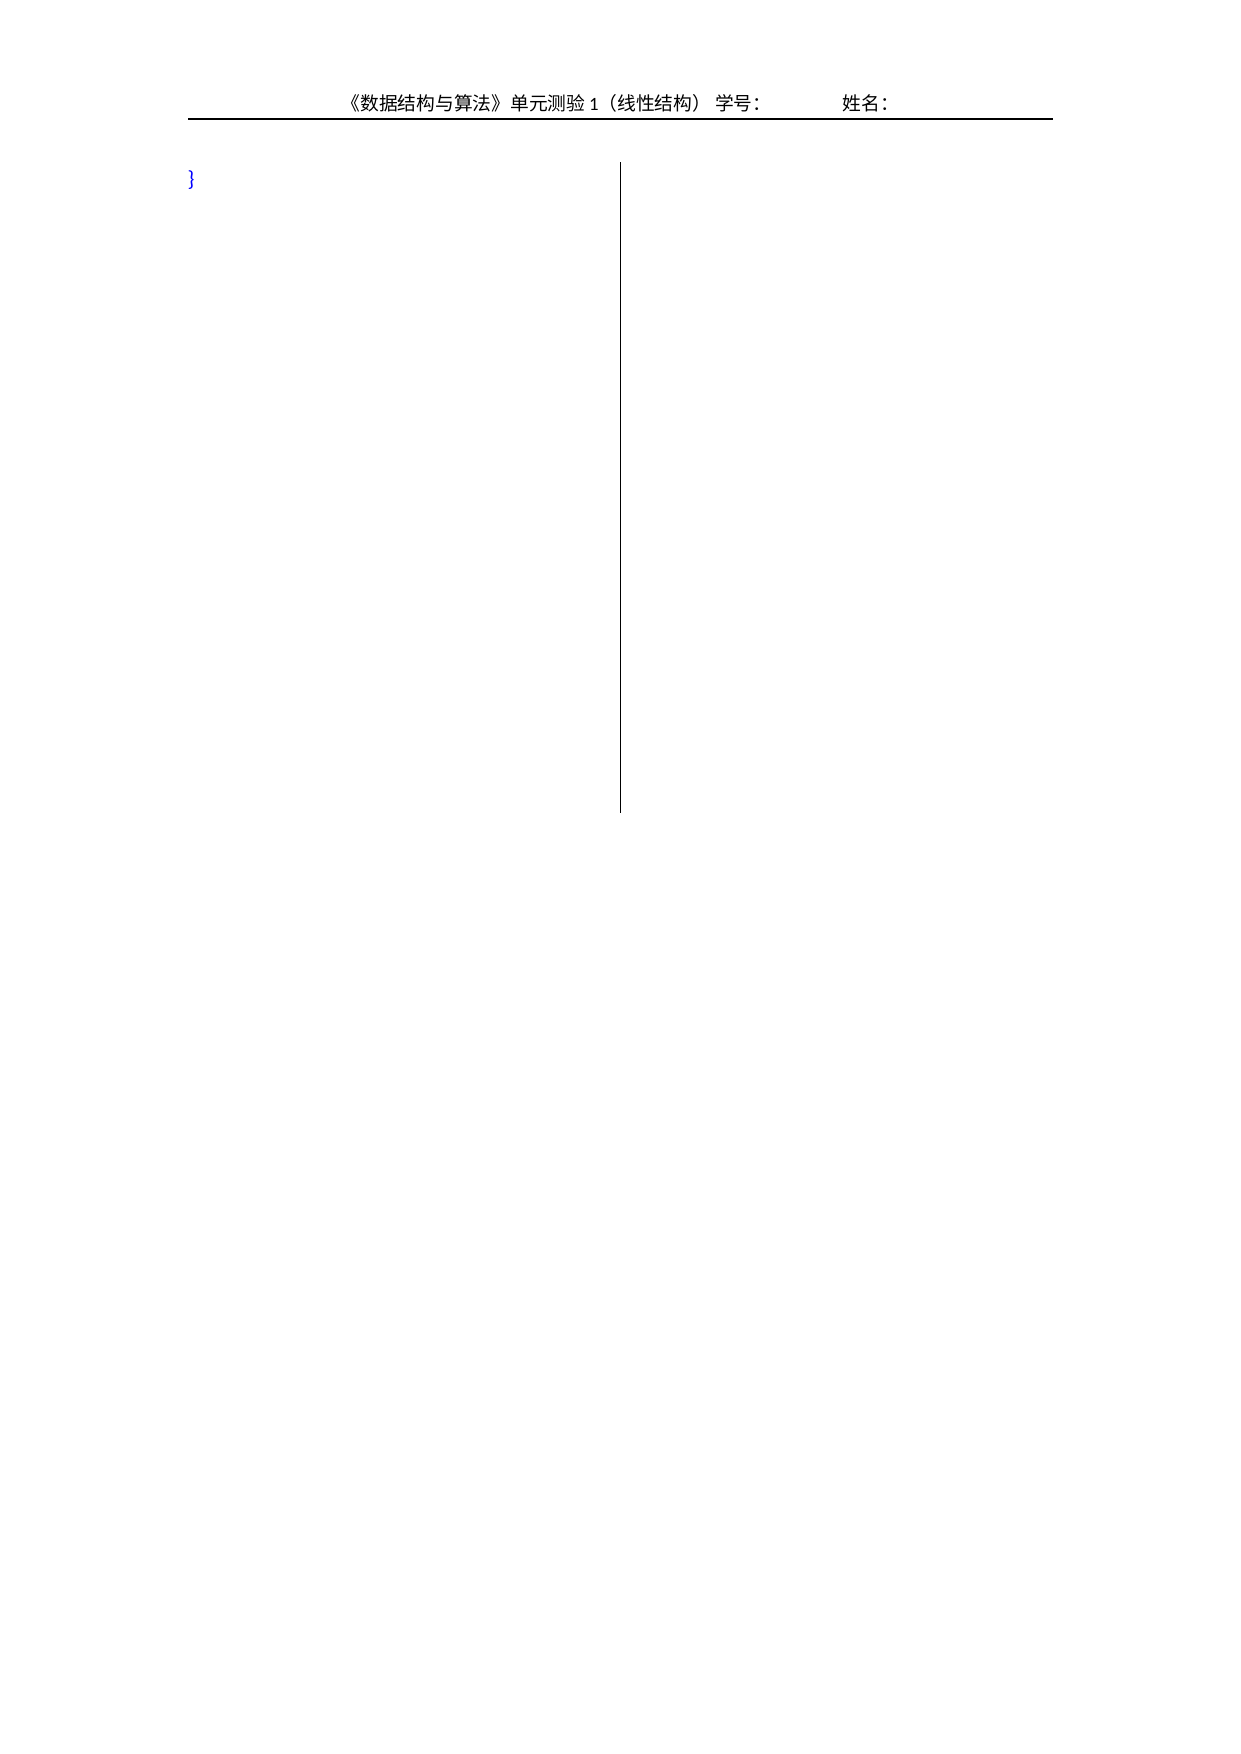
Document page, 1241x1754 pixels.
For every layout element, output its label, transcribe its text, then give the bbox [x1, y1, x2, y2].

text } [187, 162, 598, 194]
